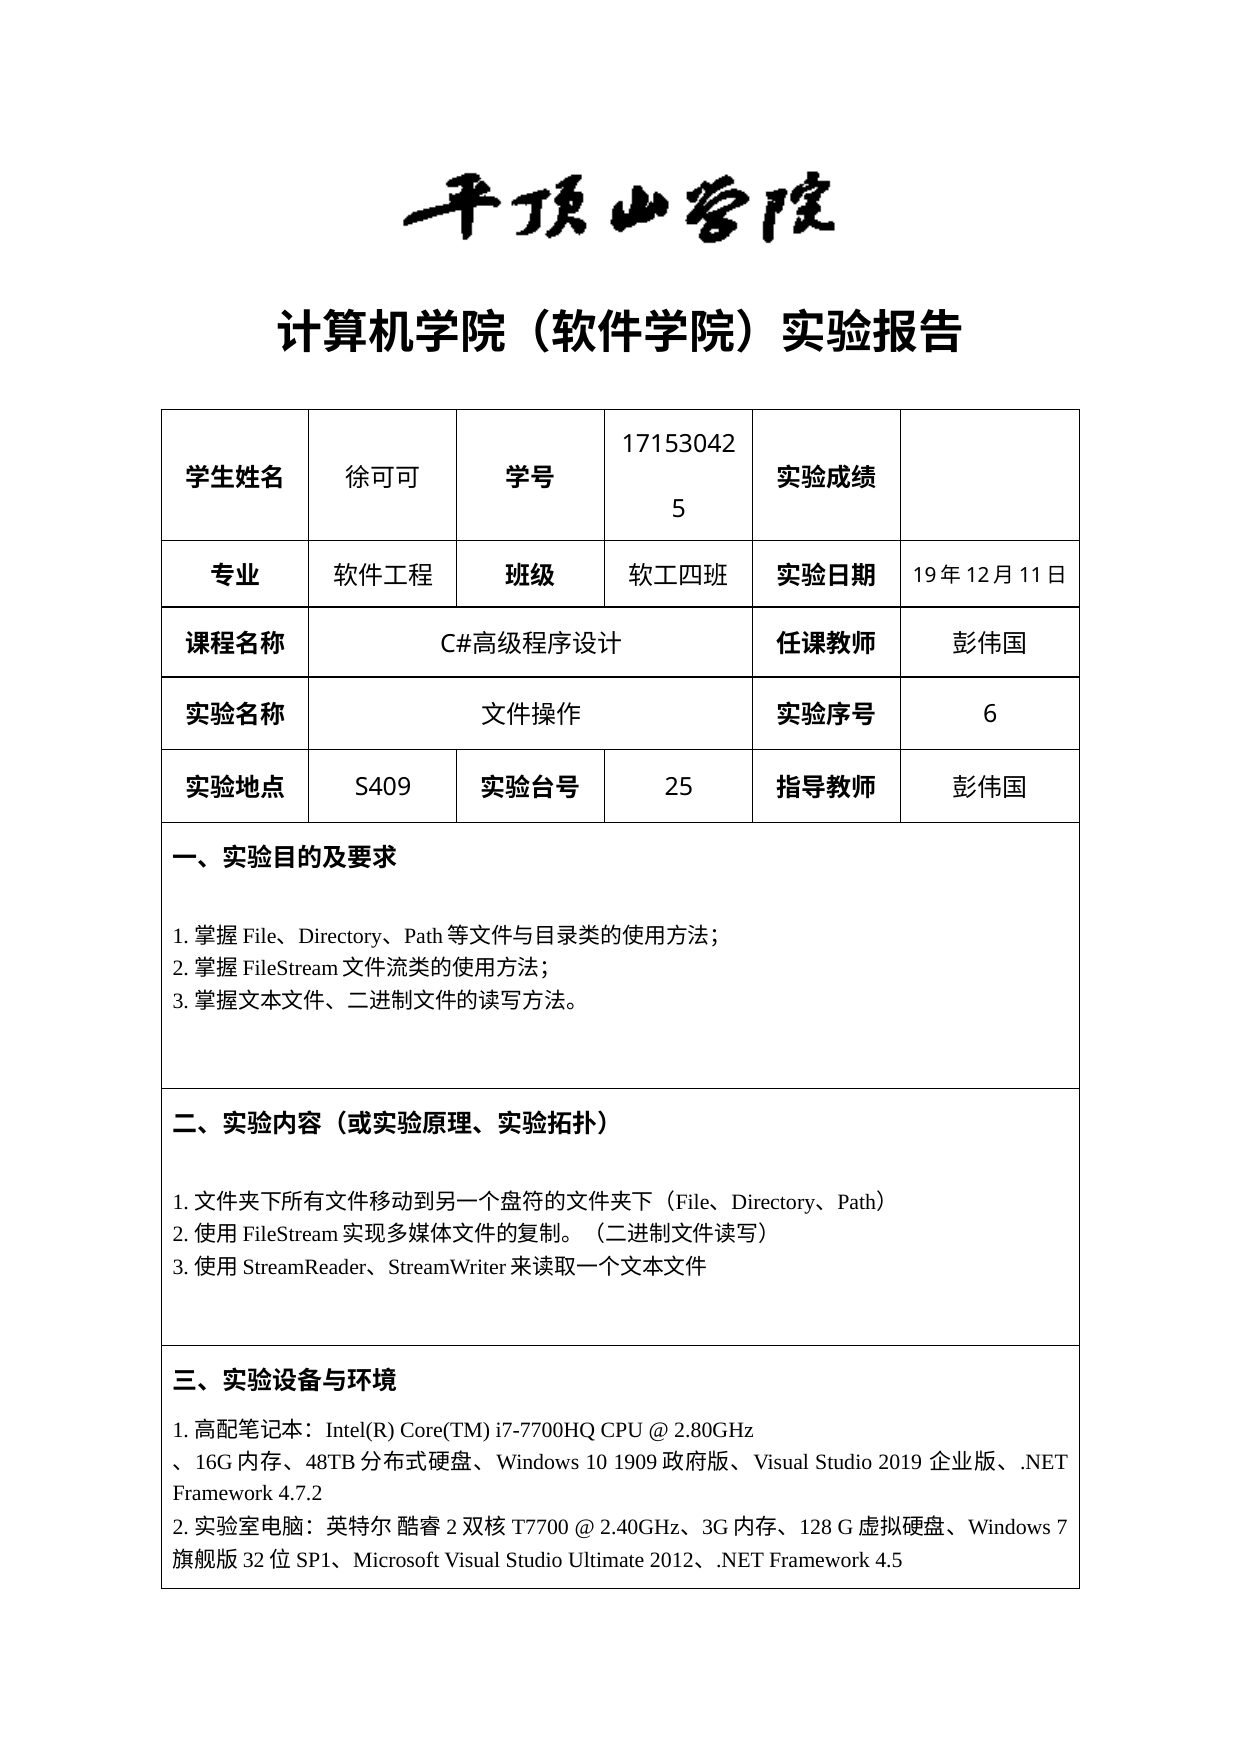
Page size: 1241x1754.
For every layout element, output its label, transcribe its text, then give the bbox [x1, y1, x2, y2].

picture [393, 162, 847, 254]
table_cell 软工四班 [605, 541, 752, 606]
table_cell 实验地点 [162, 750, 308, 822]
table_cell 任课教师 [753, 608, 900, 676]
table_cell S409 [309, 750, 456, 822]
table_header 学生姓名 [162, 410, 308, 540]
table_cell 彭伟国 [901, 750, 1079, 822]
table_cell 班级 [457, 541, 604, 606]
table_cell 一、实验目的及要求 1. 掌握File、Directory、Path等文件与目录类的使用方法； 2. 掌握FileStream文件流类的使用方法； 3. 掌握文本文件、二进制文件的读写方法。 [162, 823, 1079, 1088]
table_cell 二、实验内容（或实验原理、实验拓扑） 1. 文件夹下所有文件移动到另一个盘符的文件夹下（File、Directory、Path） 2. 使用FileStream实现多媒体文件的复制。（二进制文件读写） 3. 使用StreamReader、StreamWriter来读取一个文本文件 [162, 1089, 1079, 1345]
text 计算机学院（软件学院）实验报告 [187, 279, 1053, 377]
table_cell 专业 [162, 541, 308, 606]
table_cell 软件工程 [309, 541, 456, 606]
table_cell 25 [605, 750, 752, 822]
table_header [901, 410, 1079, 540]
table_cell 6 [901, 678, 1079, 749]
table_header 实验成绩 [753, 410, 900, 540]
table_cell 实验日期 [753, 541, 900, 606]
table_cell 实验名称 [162, 678, 308, 749]
table_cell 三、实验设备与环境 1. 高配笔记本：Intel(R) Core(TM) i7-7700HQ CPU @ 2.80GHz 、16G内存、48TB分布式硬盘、Windows 10 1909政府版、Visual Studio 2019 企业版、.NET Framework 4.7.2 2. 实验室电脑：英特尔 酷睿2 双核 T7700 @ 2.40GHz、3G内存、128 G虚拟硬盘、Windows 7 旗舰版 32位 SP1、Microsoft Visual Studio Ultimate 2012、.NET Framework 4.5 [162, 1346, 1079, 1588]
table_cell 实验台号 [457, 750, 604, 822]
table_cell 19年12月11日 [901, 541, 1079, 606]
table_header 171530425 [605, 410, 752, 540]
table_cell 课程名称 [162, 608, 308, 676]
table_cell 彭伟国 [901, 608, 1079, 676]
table_header 学号 [457, 410, 604, 540]
table_cell 指导教师 [753, 750, 900, 822]
table_header 徐可可 [309, 410, 456, 540]
table_cell 实验序号 [753, 678, 900, 749]
table_cell 文件操作 [309, 678, 752, 749]
table_cell C#高级程序设计 [309, 608, 752, 676]
